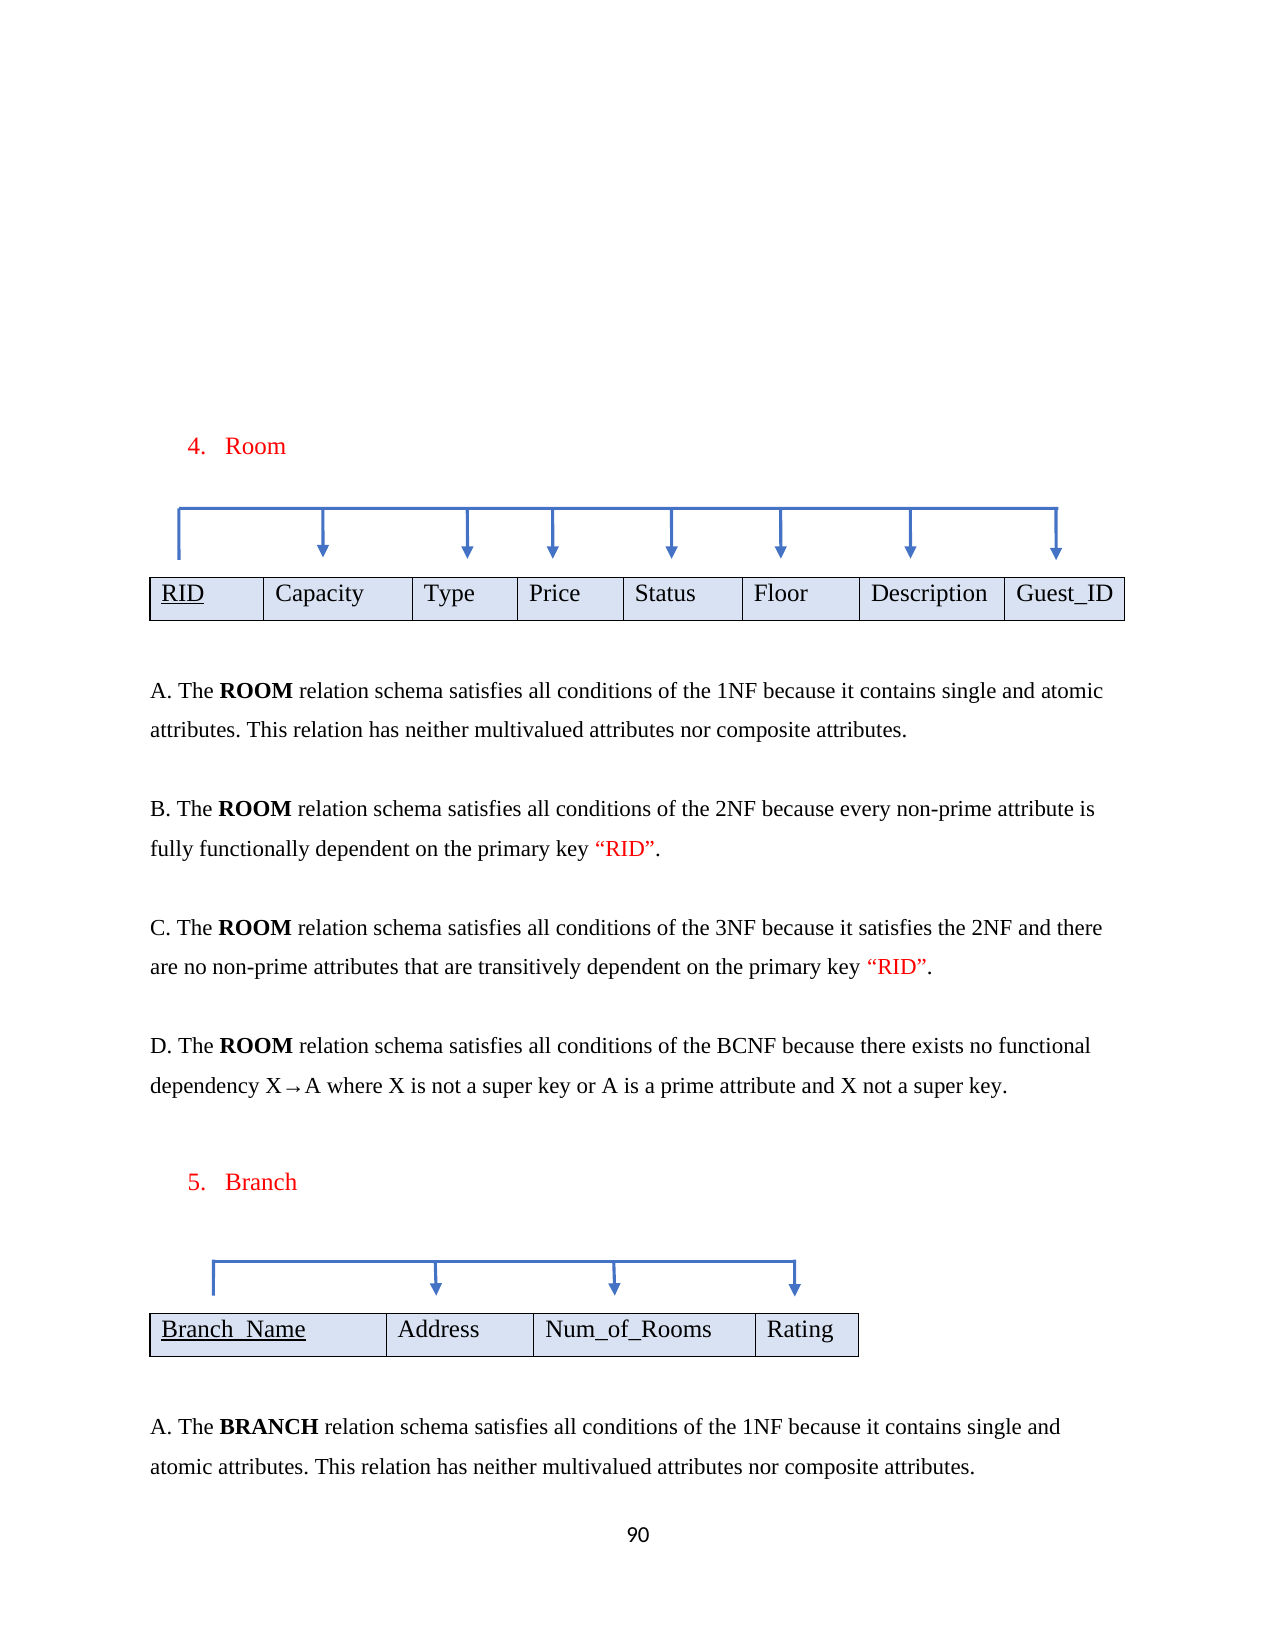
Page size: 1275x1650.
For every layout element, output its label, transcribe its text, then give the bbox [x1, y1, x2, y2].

table_header Guest_ID [1005, 578, 1124, 620]
table_header Rating [756, 1314, 858, 1356]
table_header Address [387, 1314, 533, 1356]
table_header Price [518, 578, 623, 620]
table_header Floor [743, 578, 859, 620]
text D. The ROOM relation schema satisfies all conditions of the BCNF because there exists no functional dependency X→A where X is not a super key or A is a prime attribute and X not a super key. [150, 1032, 1125, 1098]
text A. The BRANCH relation schema satisfies all conditions of the 1NF because it contains single and atomic attributes. This relation has neither multivalued attributes nor composite attributes. [150, 1413, 1125, 1479]
list Branch [187, 1167, 1125, 1196]
text C. The ROOM relation schema satisfies all conditions of the 3NF because it satisfies the 2NF and there are no non-prime attributes that are transitively dependent on the primary key “RID”. [150, 914, 1125, 979]
table_header Branch_Name [151, 1314, 386, 1356]
table_header Num_of_Rooms [534, 1314, 755, 1356]
table_header Description [860, 578, 1004, 620]
list Room [187, 431, 1125, 459]
table_header Type [413, 578, 517, 620]
text A. The ROOM relation schema satisfies all conditions of the 1NF because it contains single and atomic attributes. This relation has neither multivalued attributes nor composite attributes. [150, 677, 1125, 743]
table_header Capacity [264, 578, 412, 620]
table_header RID [151, 578, 263, 620]
text B. The ROOM relation schema satisfies all conditions of the 2NF because every non-prime attribute is fully functionally dependent on the primary key “RID”. [150, 795, 1125, 861]
table_header Status [624, 578, 742, 620]
